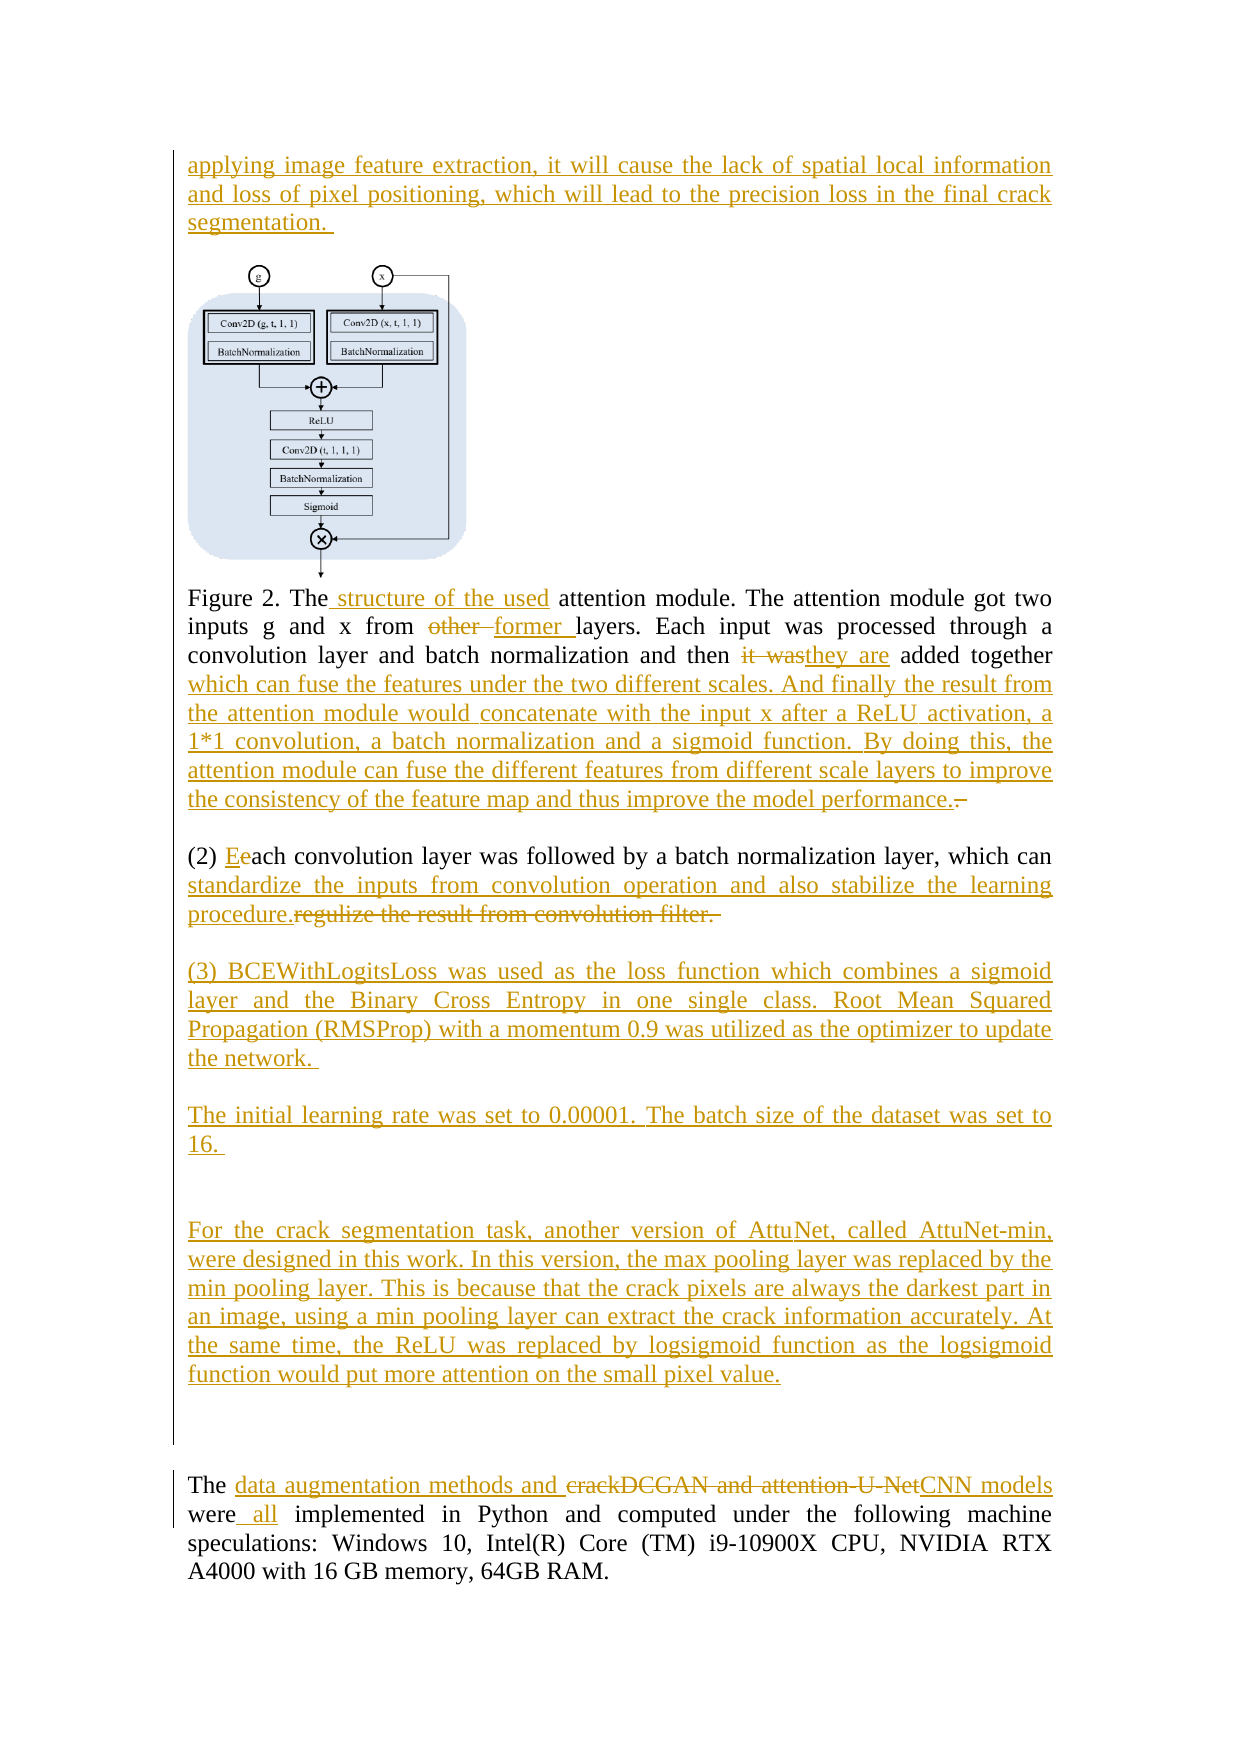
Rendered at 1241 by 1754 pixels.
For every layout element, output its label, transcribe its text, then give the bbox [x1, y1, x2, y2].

text Figure 2. The attention module. The attention module got two inputs g and x from layers. Each input was processed through a convolution layer and batch normalization and then added together [187, 583, 1053, 694]
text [187, 176, 1053, 236]
text Figure 2. The attention module. The attention module got two inputs g and x from layers. Each input was processed through a convolution layer and batch normalization and then added together [187, 781, 1053, 813]
text Figure 2. The attention module. The attention module got two inputs g and x from layers. Each input was processed through a convolution layer and batch normalization and then added together [187, 752, 1053, 780]
text (2) ach convolution layer was followed by a batch normalization layer, which can [187, 896, 1053, 928]
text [187, 150, 1053, 175]
text Figure 2. The attention module. The attention module got two inputs g and x from layers. Each input was processed through a convolution layer and batch normalization and then added together [187, 724, 1053, 751]
text Figure 2. The attention module. The attention module got two inputs g and x from layers. Each input was processed through a convolution layer and batch normalization and then added together [187, 695, 1053, 723]
text (2) ach convolution layer was followed by a batch normalization layer, which can [187, 841, 1053, 895]
text The were implemented in Python and computed under the following machine speculations: Windows 10, Intel(R) Core (TM) i9-10900X CPU, NVIDIA RTX A4000 with 16 GB memory, 64GB RAM. [187, 1470, 1053, 1585]
